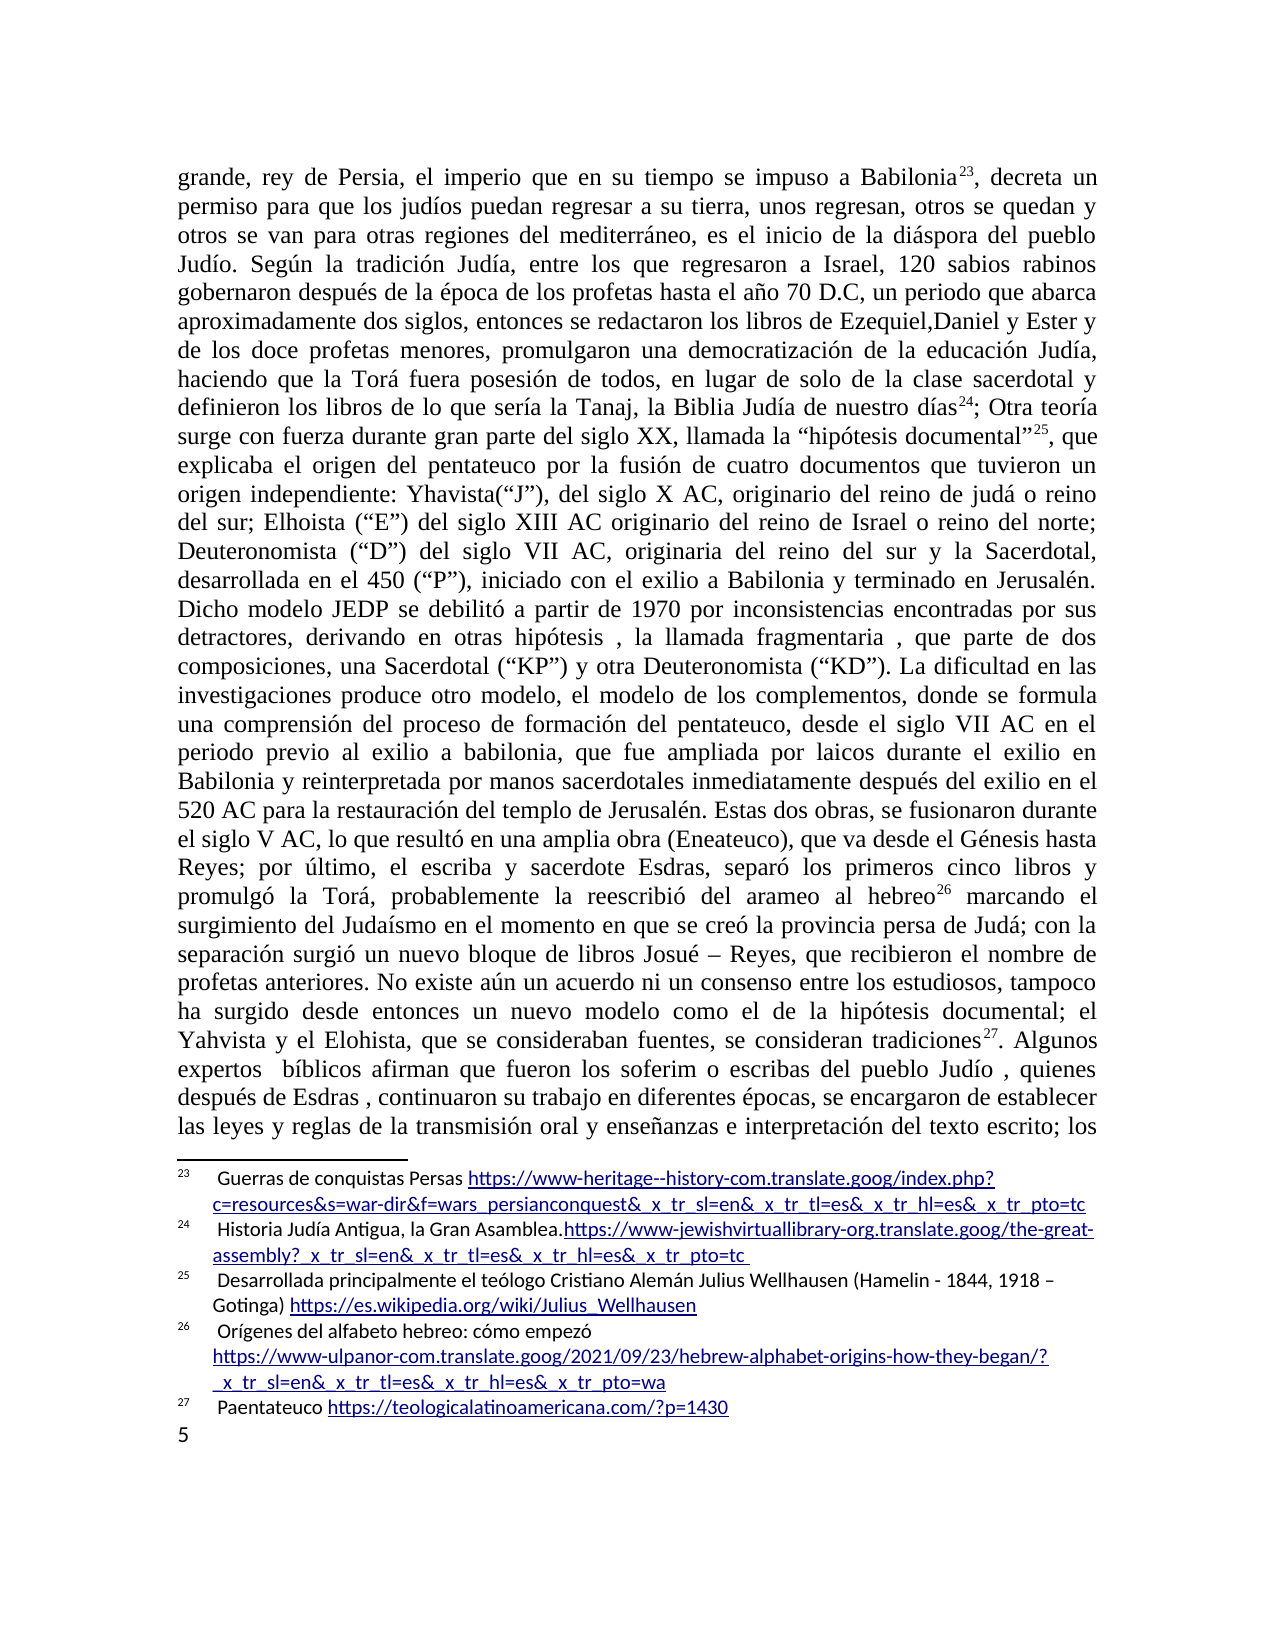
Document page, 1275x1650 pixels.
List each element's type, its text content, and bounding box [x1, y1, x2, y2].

text En el post modernismo, inundado de libros con infinidad de temas y autores que desean manifestarse de alguna manera en el mundo, es natural tener la inquietud de saber quien escribió la Biblia y de porqué sus autores no habrían de estar equivocados, aún en las traducciones e interpretaciones que han producido a lo largo de la historia y que se siguen generando en cientos de idiomas alrededor del mundo. Pero la Biblia, siendo el libro más leído en la historia de la humanidad, es en primer lugar una colección de libros, con más de cuarenta autores de diversas condiciones, muchos de ellos desconocidos, de diversas procedencias y roles sociales; y que lo hicieron a lo largo de varios siglos. Pero no sucedió como se supone lo hace un escritor moderno, pues antes de la era Cristiana , ni el desarrollo de la escritura, ni los instrumentos utilizados eran similares a los que se conocen hoy. He anotado que el ser humano, al enterrar a sus muertos cientos de miles de años antes de Cristo, en busca del más allá, con ritos claramente establecidos en el Neolítico, es de naturaleza espiritual y por consiguiente religiosa. El homo sapiens, tuvo su origen en Africa y semillas de futuras civilizaciones aparecieron en Asia posiblemente 40 ó 50 siglos AC, en lo que es hoy la China y la India. Ocurrieron migraciones también a través del estrecho de Bering hacia América y desde Africa al hoy continente Europeo; aquellas incipientes culturas tribales se enfrentaron en sus culturas en el pensamiento referente al vacío de la existencia humana y buscaron la trascendencia espiritual dando origen a mitos cosmológicos, leyendas y ritos que terminan formando las religiones y filosofías de mayor antigüedad que siguen vigentes hasta hoy. Pero, algo particular sucedió al homo sapiens establecido en aquellas migraciones en un rincón del mundo hacia el siglo 10 AC, entre la región de Caldea, el Oriente Medio y Egipto; en estas regiones se origina la lengua semita, en zonas herederas de migraciones de la antigua Mesopotamia cuyas tribus mantenían contacto a veces agresivos y que tarde o temprano les obligarían a compartir los límites de su cultura; era el punto de encuentro de tres continentes y de una zona geográfica que era el camino entre muchas culturas, llamada Canaan y conformada por los pueblos que hoy conocemos como Líbano, Siria,Jordania e Israel y que posteriormente recibirían el nombre de Palestina. Los primeros vestigios de la escritura provenían de la antigua Mesopotamia, que hacia el siglo IV AC desarrollaron la escritura cuneiforme en tablillas de barro, para dejar registros de intercambios comerciales; lo propio sucedía con un estilo de escritura pictográfica llamada jeroglíficos en Egipto entre el siglo III y IV AC, cuyos primeros registros se refieren a eventos que podrían suceder una y otra vez mediante la magia, si se ponían por escrito. Mientras tanto otro tipo de escritura se desarrollaba simultáneamente en la China, bajo la dinastía Shan, hacia el siglo II AC , sistema de escritura de caracteres conocidos como sinogramas, una unidad mínima que por si sola significa una palabra o tiene un significado escrito, sobre huesos de animales para dejar huella de eventos memorables y contactar a los Dioses, describir sus mitos y leyendas. Pero mucho antes de la aparición de la escritura, posiblemente hace 100 a 70 mil años, ya el ser humano tenía la capacidad de comunicarse mediante un lenguaje vocal; es decir el lenguaje hablado surgió antes que las escrituras. Así, que el gran suceso particular que sacudió al pueblo de Israel en aquel rincón del mundo conocido, ocurre cuando va descubriendo que, un único Dios a diferencia de todas las otras religiones, se va revelando poco a poco al pueblo de Israel y el mismo Dios le daba su luz espiritual, para entenderlo siempre de manera oral; dicho descubrimiento es la estrecha relación entre Dios y su pueblo, un pueblo sencillo, que a partir de la tradición hablada y cultural, transmitió dicha revelación durante cientos de años de generación en generación inicialmente refiriéndose al génesis, según la tradición de Israel, la Torá oral precedió a la Biblia de Israel, cuando el pueblo Judío estaba en el monte Sinaí, Dios le comunicó , los 613 mandamientos junto con una detallada explicación de cómo cumplirlos, en cuanto a su significado y ritual detallado, las enseñanzas eran en ese entonces, enteramente orales; cuarenta años después, antes de su muerte y de la entrada del pueblo Judío a Israel, la tradición Judía afirma que Moisés escribió los rollos de la Torá escrita, conocida como los cinco libros de Moisés o Pentateuco , ya que Dios los dictó a Moisés, son de origen o inspiración Divina y posteriormente serían parte del antiguo testamento de la Biblia Cristiana; La Torá escrita en su sentido más básico, la comprenden entonces los libros del Génesis, Exodo, Levítico, Números y Deuteronomio. Tiene sentido que de la tradición oral haya iniciado el mensaje revelado de Dios, entre otros debido a que la escritura se desarrollaba e inventaba paulatinamente y no fue de acceso a toda la población, no existían los signos de puntuación, acentos, ni las vocales; la interpretación oral era necesaria para que el mensaje no perdiera su esencia, ni sentido. La escritura en su rama semítica occidental y oriental era consonántica, lo que lo hacía más difícil; como ilustración, el bisabuelo de los alfabetos , el proto-sinaítico, tuvo influencia de egipto, pues hacia el siglo XVIII antes de Cristo la península del Sinaí estaba bajo dominio egipcio y sus pobladores semitas tomaron un cierto número de signos jeroglíficos para escribir su lengua. El desarrollo de las ramas del lenguaje semita de nuestro interés comprenden el fenicio, el hebreo, el samaritano (semíticos occidentales) y el arameo (semíticos orientales), fueron las lenguas originarias de la escritura bíblica. Hacia los siglos XII y IX AC, los hebreos adoptaron los valores culturales de canaán y las primeras características distintivas de la escritura hebrea se aprecian en las inscripciones moabitas del siglo IX antes de Cristo, en una piedra de basalto negro que muestra una inscripción del rey Moabita “Mesa” , que constituye la llamada “Estela de Mesa” y es un referente histórico al libro de la Biblia 2 Reyes capítulo 3. Se trata de una gran estela que Mesa plantó en su capital, Dibón (actual Dibán en Siria); está inscrita en dialecto moabita-cananeo, similar al hebreo bíblico. Esta es una de las más importantes y antiguas evidencias de la relación entre la fe y la razón humanas, pues es científicamente debatible los libros de Moises fueron escritos por Moises; pero la inspiración divina que por siglos fue desarrollada y comunicada a través de la tradición oral, lo afirma desde una fe que implica la acción de Dios y por otro lado la evidencia de un trozo tallado en la roca con inscripciones simbólicas en referencia a dicha tradición de lo que siglos después sería parte de la Biblia Cristiana, indican el uso de la razón de tal manera lógica implícita en el lenguaje, que exaltan la importancia de la fe y la razón desde sus inicios. Dicha relación entre fe y razón, siguió madurando para escribir la Biblia Cristiana de manera armoniosa, desde una razón que no puede ser superada por la razón misma, pero que ha sido superada por la fe con el entendimiento del saber humano como su límite y la gracia de Dios como su guía; como una gran composición musical cuyo autor es Dios mismo y sus estudiantes aprenden a escucharle en el silencio espiritual para luego transmitir en un pentagrama los estribillos y las notas que dan sentido de vida a su obra magnánima; como construyendo un castillo durante siglos, cuyas piezas y materiales son traídas de diferentes lugares, en diferentes tiempos y por diferentes personas. El desarrollo de la escritura continuó y la tradición oral pasó a ser paulatinamente, parte de las tablillas y papiros. Las tablillas, de arcilla o madera eran utilizadas con una serie de marcas con un estilo puntiagudo que representaban las ideas o palabras; el papiro, originario de Egipto a partir de una especie de junco procesado, servía de hospedaje para la escritura en base a tintas vegetales, era el “escriba” quien se especializaba en dicho trabajo. El papiro se enrollaba y podía extenderse por varios metros, así los primeros libros eran rollos de papiro almacenados en jarras, cajas o en bolsas de piel; sin embargo, el papiro podía deteriorarse fácilmente. Recientemente en el 2013 se descubrió el papiro mas antiguo del mundo, en el puerto de Wadi el-Jarf, a orillas del mar Rojo, data del 2500 AC y describe la forma como fue construida la gran pirámide de gizeh. El paso de la tradición oral a la escritura como forma literaria llevó varios siglos con lo afirma Irene Vallejo: “En torno al siglo VI AC, nació la prosa y con ella los escritores propiamene dichos, ya que no construían sus obras en los misteriosos pasadizos de la memoria , sino que se sentaban a trazar letras en tablillas o papiros. Los autores mismos empezaron a escribir sus textos , o a dictarlos a un secretario. Las pocas copias que se hacían, si es que se hacía alguna, apenas circulaban. Por eso, no hay huellas de industria ni de comercio de libros en la época arcaica”. El hebreo antiguo, se desarrolló en varias etapas, llamado también el hebreo bíblico fue el lenguaje original en el que se redactó la Tora escrita. Sin embargo, la exégesis como disciplina de interpretación de los textos bíblicos, no ha encontrado una Torá escrita , sino hasta varios siglos después de cristo; pero ello no implica que haya sido concebida y escrita mucho antes. No existe consenso entre los expertos de las ciencias bíblicas sobre fechas exactas de la escritura y compilación original de la Tora escrita para el pueblo Judío, o pentateuco en términos Cristianos. Algunos afirman que fue durante el cautiverio en Babilonia, una de las más dolorosas etapas de sufrimiento del pueblo de Israel que duraría setenta años y en la que el primer templo de Jerusalén, construido por el rey Salomón , fue completamente destruido debido a que Sedecías, rey de Jerusalén y vasallo de Babilonia decide no pagar impuestos a Nabucodonosor, este decide atacar y después del asedio del ejército de Nabucodonosor durante año y medio, cae Jerusalén en el siglo IV AC , fue incendiada y destruida. Si se acude a las mismas fuentes bíblicas, existen ya las intenciones de la escritura de los acontecimientos durante el cautiverio, que culmina con el retorno del pueblo de Israel a Jerusalén, posiblemente entre el 537 AC y el 539 AC, cuando Ciro el grande, rey de Persia, el imperio que en su tiempo se impuso a Babilonia, decreta un permiso para que los judíos puedan regresar a su tierra, unos regresan, otros se quedan y otros se van para otras regiones del mediterráneo, es el inicio de la diáspora del pueblo Judío. Según la tradición Judía, entre los que regresaron a Israel, 120 sabios rabinos gobernaron después de la época de los profetas hasta el año 70 D.C, un periodo que abarca aproximadamente dos siglos, entonces se redactaron los libros de Ezequiel,Daniel y Ester y de los doce profetas menores, promulgaron una democratización de la educación Judía, haciendo que la Torá fuera posesión de todos, en lugar de solo de la clase sacerdotal y definieron los libros de lo que sería la Tanaj, la Biblia Judía de nuestro días; Otra teoría surge con fuerza durante gran parte del siglo XX, llamada la “hipótesis documental”, que explicaba el origen del pentateuco por la fusión de cuatro documentos que tuvieron un origen independiente: Yhavista(“J”), del siglo X AC, originario del reino de judá o reino del sur; Elhoista (“E”) del siglo XIII AC originario del reino de Israel o reino del norte; Deuteronomista (“D”) del siglo VII AC, originaria del reino del sur y la Sacerdotal, desarrollada en el 450 (“P”), iniciado con el exilio a Babilonia y terminado en Jerusalén. Dicho modelo JEDP se debilitó a partir de 1970 por inconsistencias encontradas por sus detractores, derivando en otras hipótesis , la llamada fragmentaria , que parte de dos composiciones, una Sacerdotal (“KP”) y otra Deuteronomista (“KD”). La dificultad en las investigaciones produce otro modelo, el modelo de los complementos, donde se formula una comprensión del proceso de formación del pentateuco, desde el siglo VII AC en el periodo previo al exilio a babilonia, que fue ampliada por laicos durante el exilio en Babilonia y reinterpretada por manos sacerdotales inmediatamente después del exilio en el 520 AC para la restauración del templo de Jerusalén. Estas dos obras, se fusionaron durante el siglo V AC, lo que resultó en una amplia obra (Eneateuco), que va desde el Génesis hasta Reyes; por último, el escriba y sacerdote Esdras, separó los primeros cinco libros y promulgó la Torá, probablemente la reescribió del arameo al hebreo marcando el surgimiento del Judaísmo en el momento en que se creó la provincia persa de Judá; con la separación surgió un nuevo bloque de libros Josué – Reyes, que recibieron el nombre de profetas anteriores. No existe aún un acuerdo ni un consenso entre los estudiosos, tampoco ha surgido desde entonces un nuevo modelo como el de la hipótesis documental; el Yahvista y el Elohista, que se consideraban fuentes, se consideran tradiciones. Algunos expertos bíblicos afirman que fueron los soferim o escribas del pueblo Judío , quienes después de Esdras , continuaron su trabajo en diferentes épocas, se encargaron de establecer las leyes y reglas de la transmisión oral y enseñanzas e interpretación del texto escrito; los soferim fueron muy exigentes en la conservación de la torá oral y escrita, sujeta siempre a examen cuidadoso y meticuloso para su transmisión durante el dominio Persa, contaban las letras de la torá cada vez que hacían una copia y contaban las reglas religiosas para evitar textos erróneos. Los restos literarios más antigüos del pentateuco son las colecciones de cantos que datan de la época heroica de la nación, por ejemplo, el Libro de las Guerras del Señor ( Números 21:14 ), el Libro de los Justos ( Josué 10:12 ss. ), el Libro de los Cantares ( 1 Reyes 8:53 ; cf. Budde, "Geschichte der althebr. Literature", Leipzig, 1906, 17). El Libro de la Alianza ( Éxodo 20:24 - 23:19 ) también debe haber existido antes de las otras fuentes del Pentateuco. La obra histórica más antigua es probablemente el libro del Yahvista, designado por J, y atribuido al sacerdocio de Judá, perteneciente muy probablemente al siglo IX a.C. Similar a éste es el documento Elohim , designado por E, y escrito probablemente en el reino del norte (Efraín) alrededor de un siglo después de la producción del documento de Yahvé. [177, 162, 1098, 1140]
